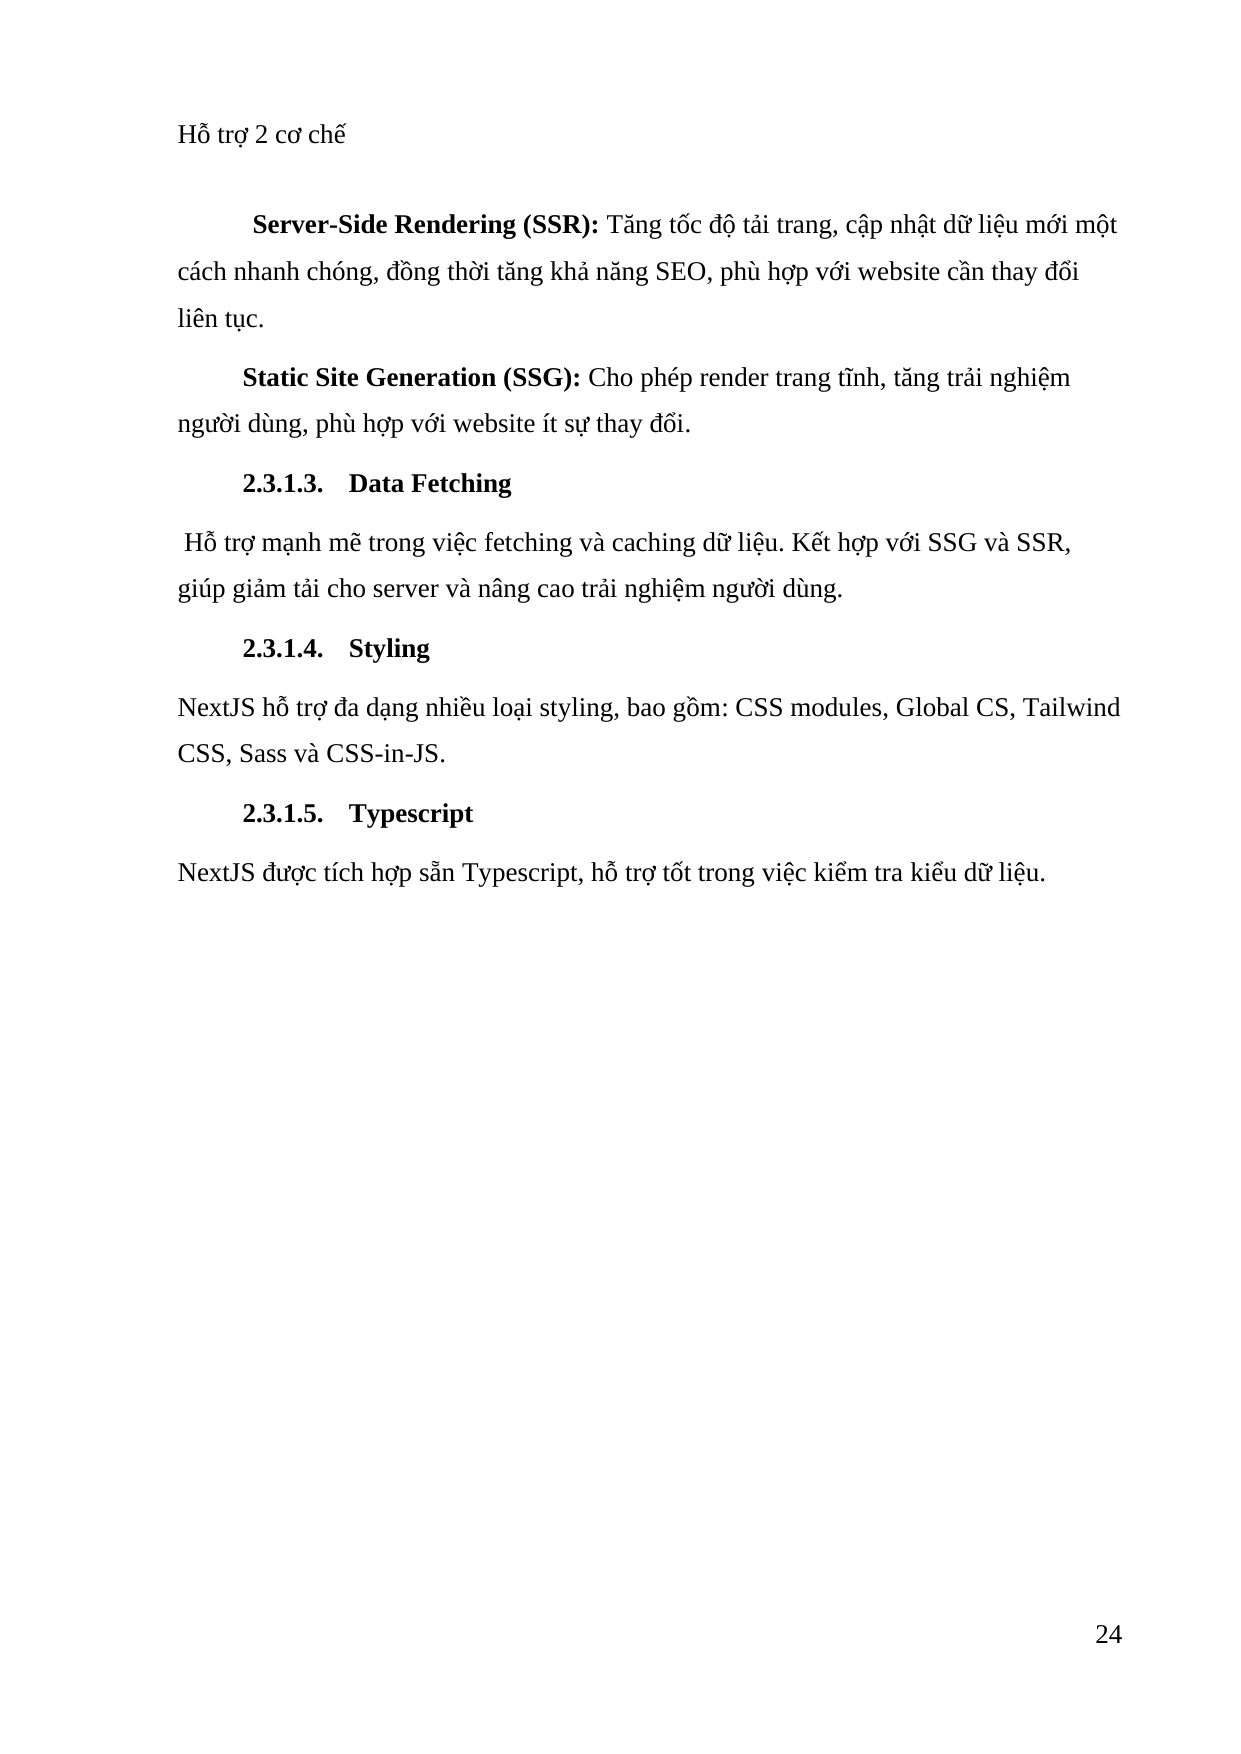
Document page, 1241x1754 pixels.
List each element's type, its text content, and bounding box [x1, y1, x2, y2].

text NextJS được tích hợp sẵn Typescript, hỗ trợ tốt trong việc kiểm tra kiểu dữ liệu. [177, 856, 1122, 887]
text NextJS hỗ trợ đa dạng nhiều loại styling, bao gồm: CSS modules, Global CS, Tailwind CSS, Sass và CSS-in-JS. [177, 691, 1122, 769]
text Hỗ trợ 2 cơ chế [177, 118, 1122, 149]
subtitle Styling [242, 632, 1122, 663]
subtitle Data Fetching [242, 467, 1122, 498]
text Hỗ trợ mạnh mẽ trong việc fetching và caching dữ liệu. Kết hợp với SSG và SSR, giúp giảm tải cho server và nâng cao trải nghiệm người dùng. [177, 526, 1122, 604]
subtitle Typescript [242, 797, 1122, 828]
text Static Site Generation (SSG): Cho phép render trang tĩnh, tăng trải nghiệm người dùng, phù hợp với website ít sự thay đổi. [177, 361, 1122, 439]
text Server-Side Rendering (SSR): Tăng tốc độ tải trang, cập nhật dữ liệu mới một cách nhanh chóng, đồng thời tăng khả năng SEO, phù hợp với website cần thay đổi liên tục. [177, 208, 1122, 333]
